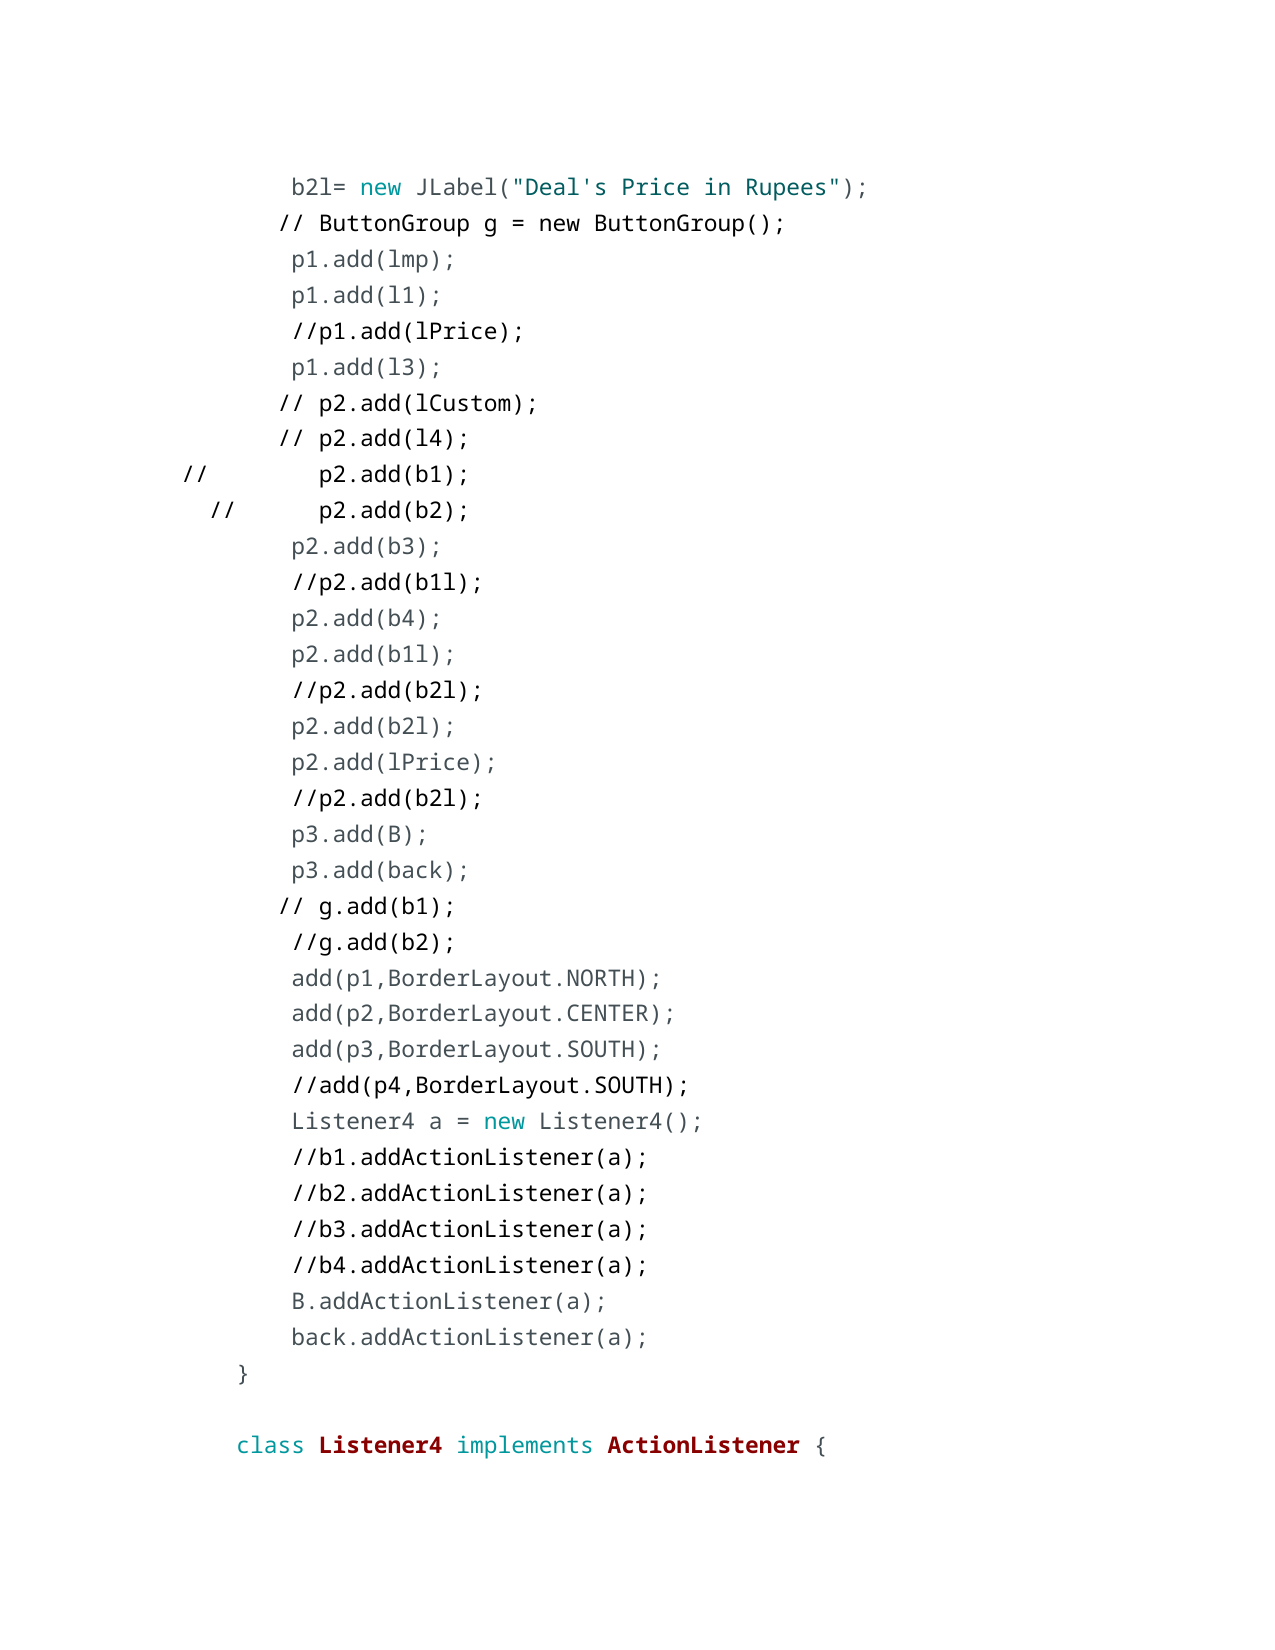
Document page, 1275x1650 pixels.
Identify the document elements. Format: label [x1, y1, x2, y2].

table_header [160, 150, 1135, 1481]
